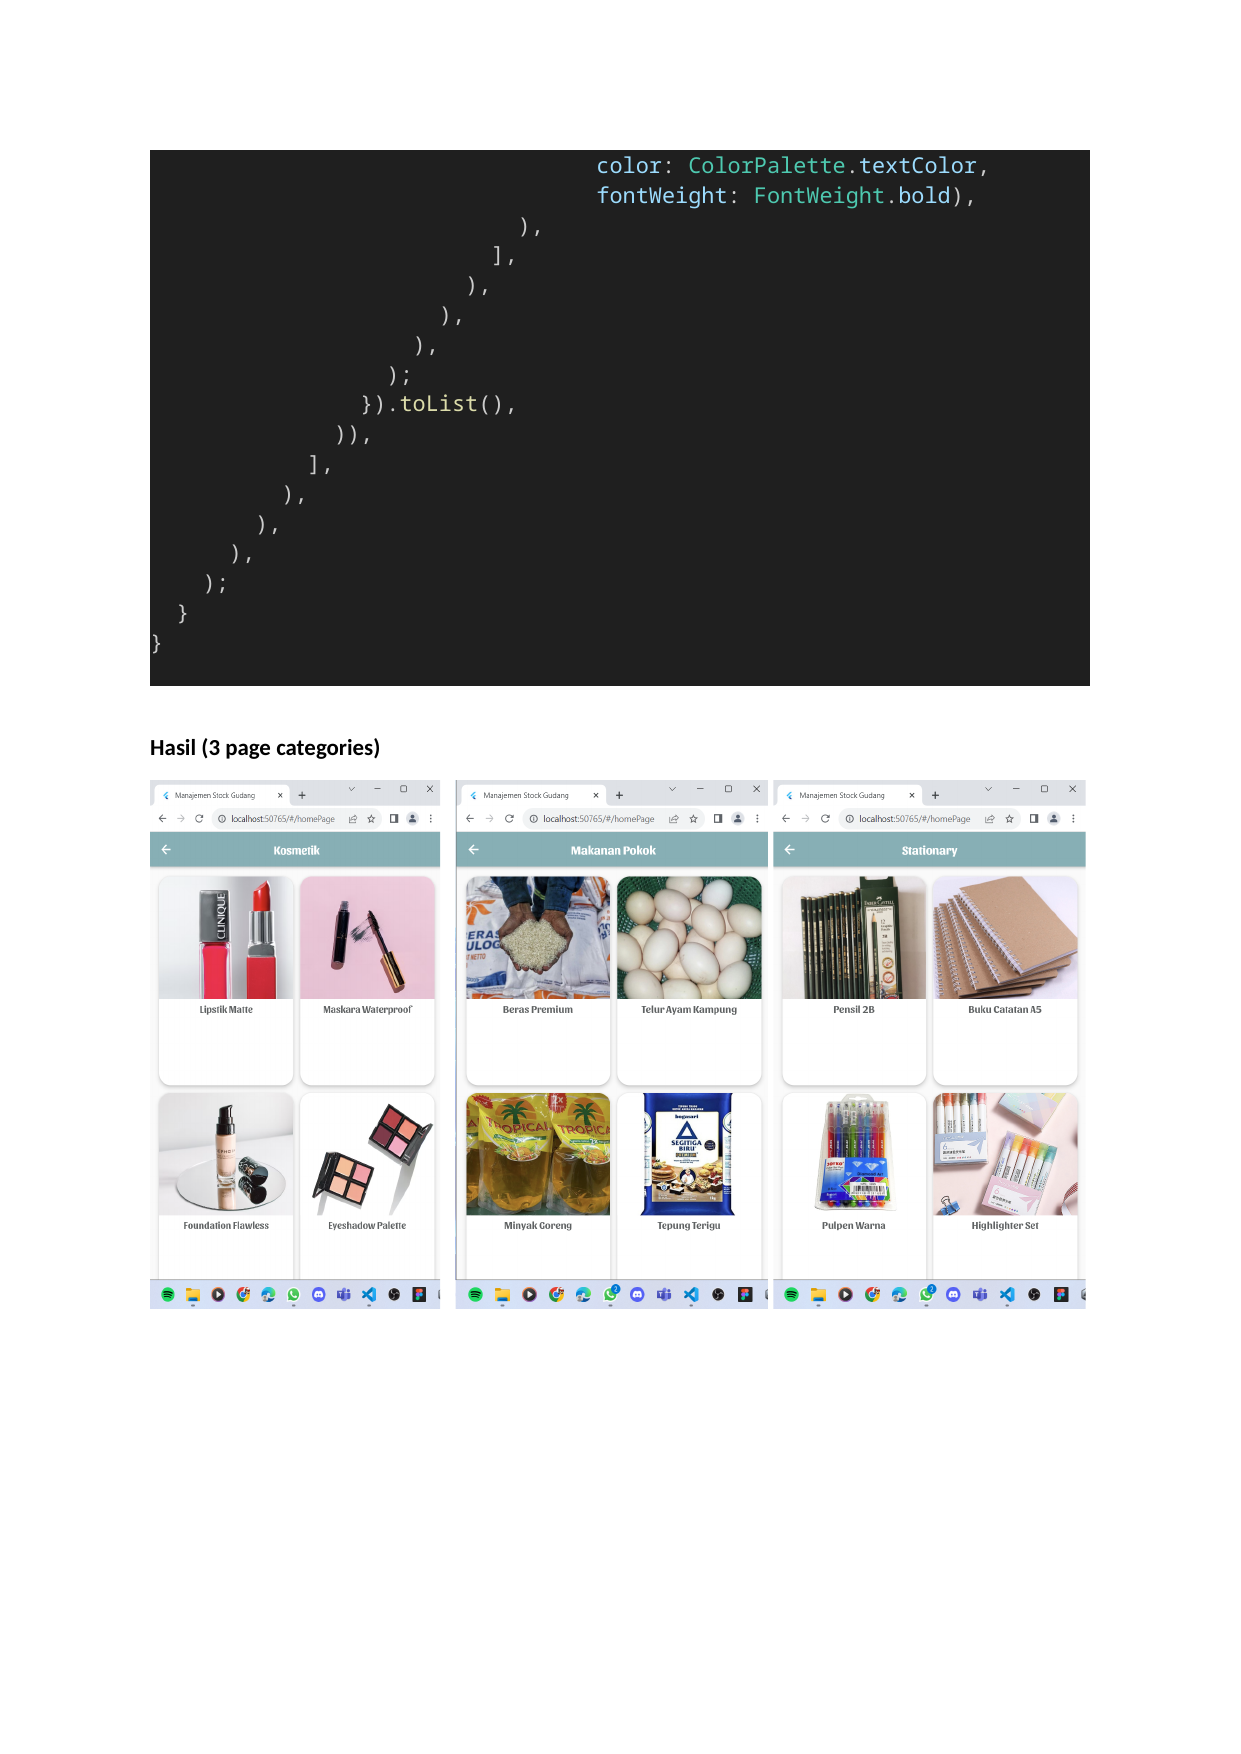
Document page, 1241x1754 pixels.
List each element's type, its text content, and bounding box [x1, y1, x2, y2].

picture [773, 780, 1086, 1309]
text fontWeight: FontWeight.bold), [150, 180, 1090, 209]
text ), [150, 299, 1090, 329]
text ), [150, 209, 1090, 239]
text ), [150, 478, 1090, 507]
picture [455, 780, 768, 1309]
text )), [150, 418, 1090, 448]
picture [150, 780, 440, 1309]
text ), [150, 537, 1090, 567]
text Hasil (3 page categories) [150, 733, 1090, 761]
text ), [150, 329, 1090, 358]
text ), [150, 269, 1090, 299]
text ], [150, 448, 1090, 478]
text }).toList(), [150, 388, 1090, 418]
text } [150, 597, 1090, 627]
text ); [150, 567, 1090, 597]
text ], [150, 239, 1090, 269]
text ), [150, 507, 1090, 537]
text } [150, 627, 1090, 656]
text color: ColorPalette.textColor, [150, 150, 1090, 180]
text ); [150, 358, 1090, 388]
